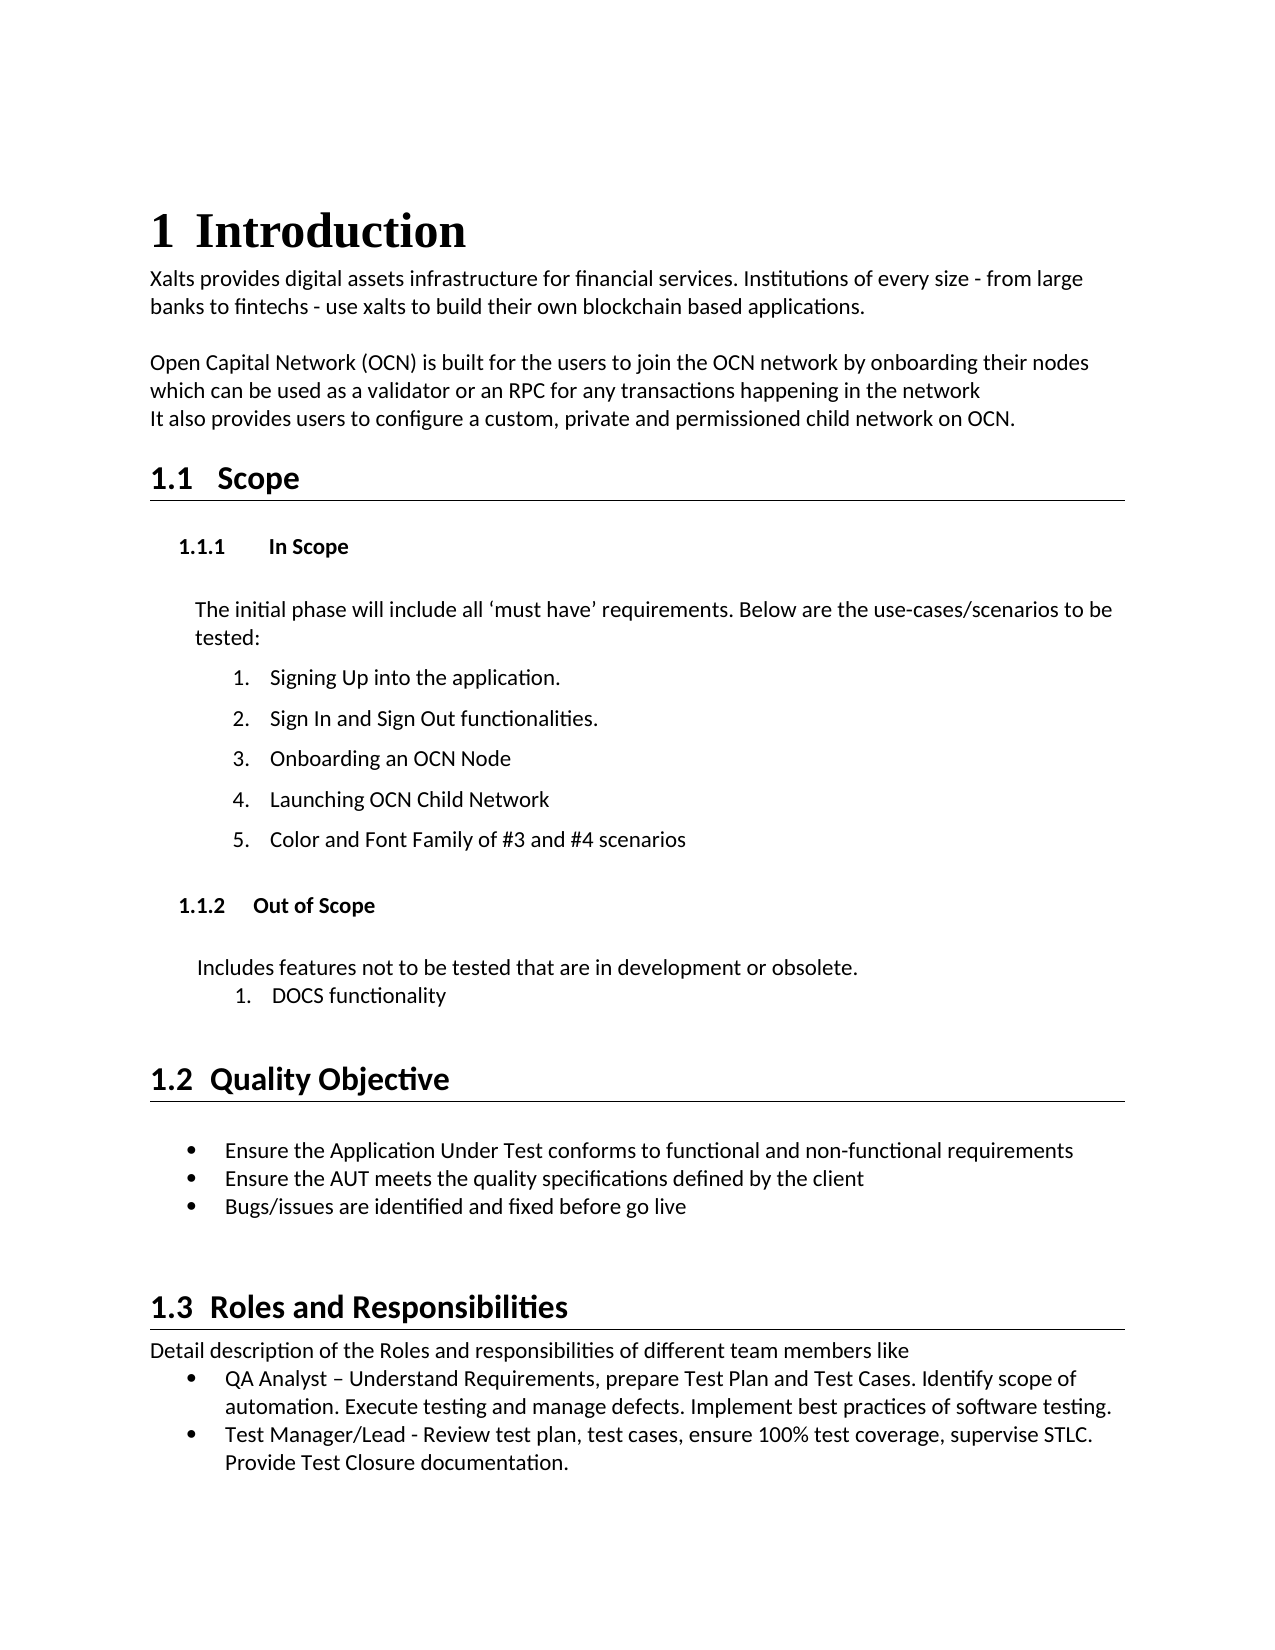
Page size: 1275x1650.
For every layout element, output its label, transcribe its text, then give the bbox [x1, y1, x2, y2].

subtitle Scope [150, 457, 1125, 500]
subtitle Roles and Responsibilities [150, 1286, 1125, 1329]
text The initial phase will include all ‘must have’ requirements. Below are the use-cases/scenarios to be tested: [195, 595, 1125, 651]
list Sign In and Sign Out functionalities. [232, 704, 1125, 732]
text Xalts provides digital assets infrastructure for financial services. Institutions of every size - from large banks to fintechs - use xalts to build their own blockchain based applications. [150, 264, 1125, 320]
list Bugs/issues are identified and fixed before go live [187, 1192, 1125, 1220]
text It also provides users to configure a custom, private and permissioned child network on OCN. [150, 404, 1125, 432]
list Ensure the AUT meets the quality specifications defined by the client [187, 1164, 1125, 1192]
list DOCS functionality [234, 981, 1125, 1009]
subtitle Introduction [150, 200, 1125, 258]
text Open Capital Network (OCN) is built for the users to join the OCN network by onboarding their nodes which can be used as a validator or an RPC for any transactions happening in the network [150, 348, 1125, 404]
text Detail description of the Roles and responsibilities of different team members like [150, 1336, 1125, 1364]
text Includes features not to be tested that are in development or obsolete. [197, 953, 1125, 981]
subtitle Out of Scope [178, 891, 1125, 919]
list Color and Font Family of #3 and #4 scenarios [232, 825, 1125, 853]
list Test Manager/Lead - Review test plan, test cases, ensure 100% test coverage, supervise STLC. Provide Test Closure documentation. [187, 1420, 1125, 1476]
list Launching OCN Child Network [232, 785, 1125, 813]
list Ensure the Application Under Test conforms to functional and non-functional requirements [187, 1136, 1125, 1164]
list Onboarding an OCN Node [232, 744, 1125, 772]
subtitle Quality Objective [150, 1058, 1125, 1101]
list QA Analyst – Understand Requirements, prepare Test Plan and Test Cases. Identify scope of automation. Execute testing and manage defects. Implement best practices of software testing. [187, 1364, 1125, 1420]
list Signing Up into the application. [232, 663, 1125, 691]
subtitle In Scope [178, 532, 1125, 560]
